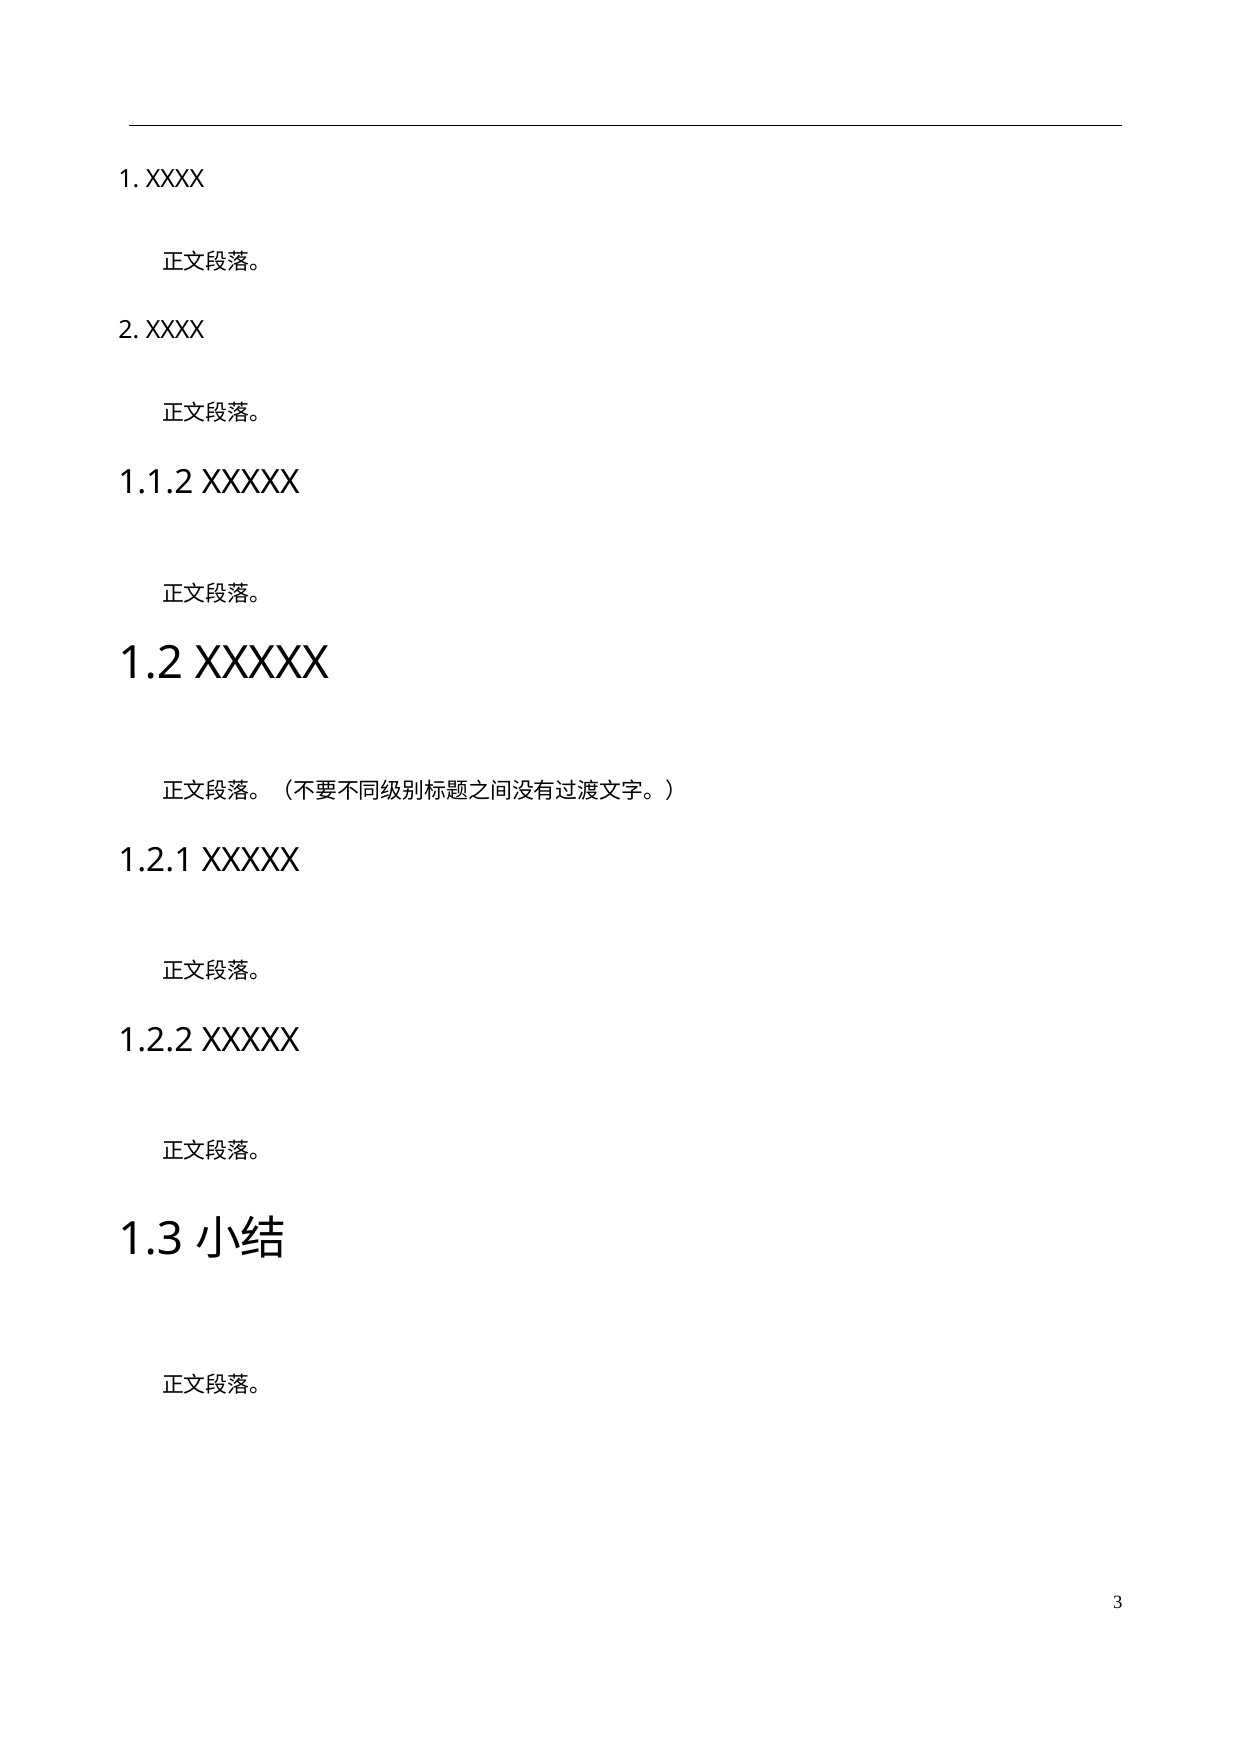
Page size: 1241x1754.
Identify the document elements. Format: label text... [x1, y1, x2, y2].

subtitle 1.2 XXXXX [118, 628, 1122, 693]
text 正文段落。 [118, 1132, 1122, 1165]
text 正文段落。 [118, 243, 1122, 276]
subtitle 1. XXXX [118, 145, 1122, 210]
subtitle 1.3 小结 [118, 1186, 1122, 1283]
text 正文段落。（不要不同级别标题之间没有过渡文字。） [118, 772, 1122, 805]
text 正文段落。 [118, 1366, 1122, 1399]
subtitle 1.2.1 XXXXX [118, 826, 1122, 891]
text 正文段落。 [118, 952, 1122, 985]
subtitle 1.2.2 XXXXX [118, 1006, 1122, 1071]
subtitle 2. XXXX [118, 297, 1122, 362]
text 正文段落。 [118, 395, 1122, 427]
subtitle 1.1.2 XXXXX [118, 448, 1122, 513]
text 正文段落。 [118, 575, 1122, 608]
